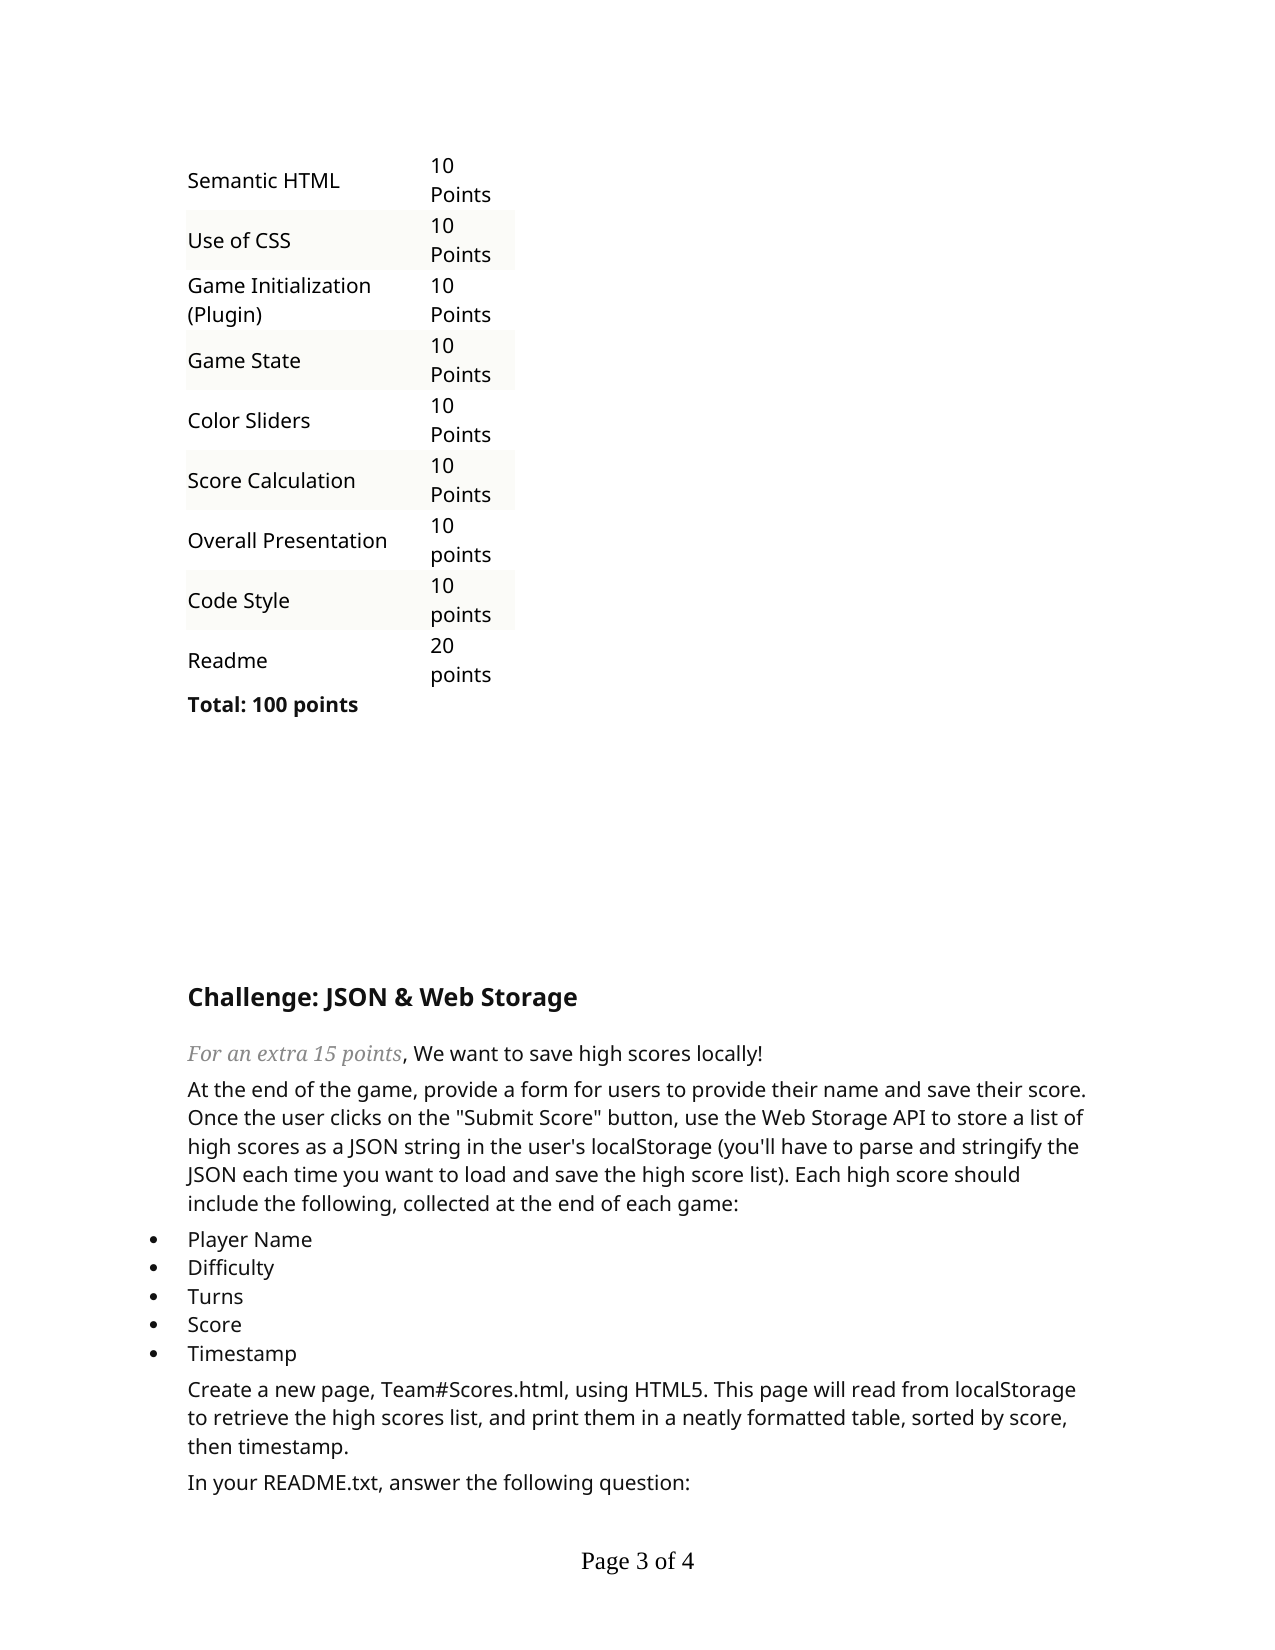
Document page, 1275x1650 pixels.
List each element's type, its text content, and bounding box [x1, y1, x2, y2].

table_cell 10 Points [429, 390, 515, 450]
table_cell 10 points [429, 570, 515, 630]
table_cell 10 points [429, 510, 515, 570]
table_cell Use of CSS [186, 210, 429, 270]
text Total: 100 points [187, 690, 1087, 718]
table_cell Code Style [186, 570, 429, 630]
table_header Semantic HTML [186, 150, 429, 210]
list Score [150, 1310, 1087, 1339]
text Create a new page, Team#Scores.html, using HTML5. This page will read from localStorage to retrieve the high scores list, and print them in a neatly formatted table, sorted by score, then timestamp. [187, 1375, 1087, 1460]
list Player Name [150, 1225, 1087, 1253]
table_cell Readme [186, 630, 429, 690]
text Challenge: JSON & Web Storage [187, 980, 1087, 1014]
table_cell Score Calculation [186, 450, 429, 510]
table_cell 10 Points [429, 330, 515, 390]
table_cell 10 Points [429, 210, 515, 270]
text At the end of the game, provide a form for users to provide their name and save their score. Once the user clicks on the "Submit Score" button, use the Web Storage API to store a list of high scores as a JSON string in the user's localStorage (you'll have to parse and stringify the JSON each time you want to load and save the high score list). Each high score should include the following, collected at the end of each game: [187, 1075, 1087, 1217]
list Turns [150, 1282, 1087, 1310]
table_cell 20 points [429, 630, 515, 690]
text In your README.txt, answer the following question: [187, 1468, 1087, 1497]
table_cell Game State [186, 330, 429, 390]
list Timestamp [150, 1339, 1087, 1367]
table_cell Color Sliders [186, 390, 429, 450]
text For an extra 15 points, We want to save high scores locally! [187, 1039, 1087, 1067]
table_cell Game Initialization (Plugin) [186, 270, 429, 330]
table_cell 10 Points [429, 270, 515, 330]
table_cell Overall Presentation [186, 510, 429, 570]
table_cell 10 Points [429, 450, 515, 510]
table_header 10 Points [429, 150, 515, 210]
list Difficulty [150, 1253, 1087, 1282]
